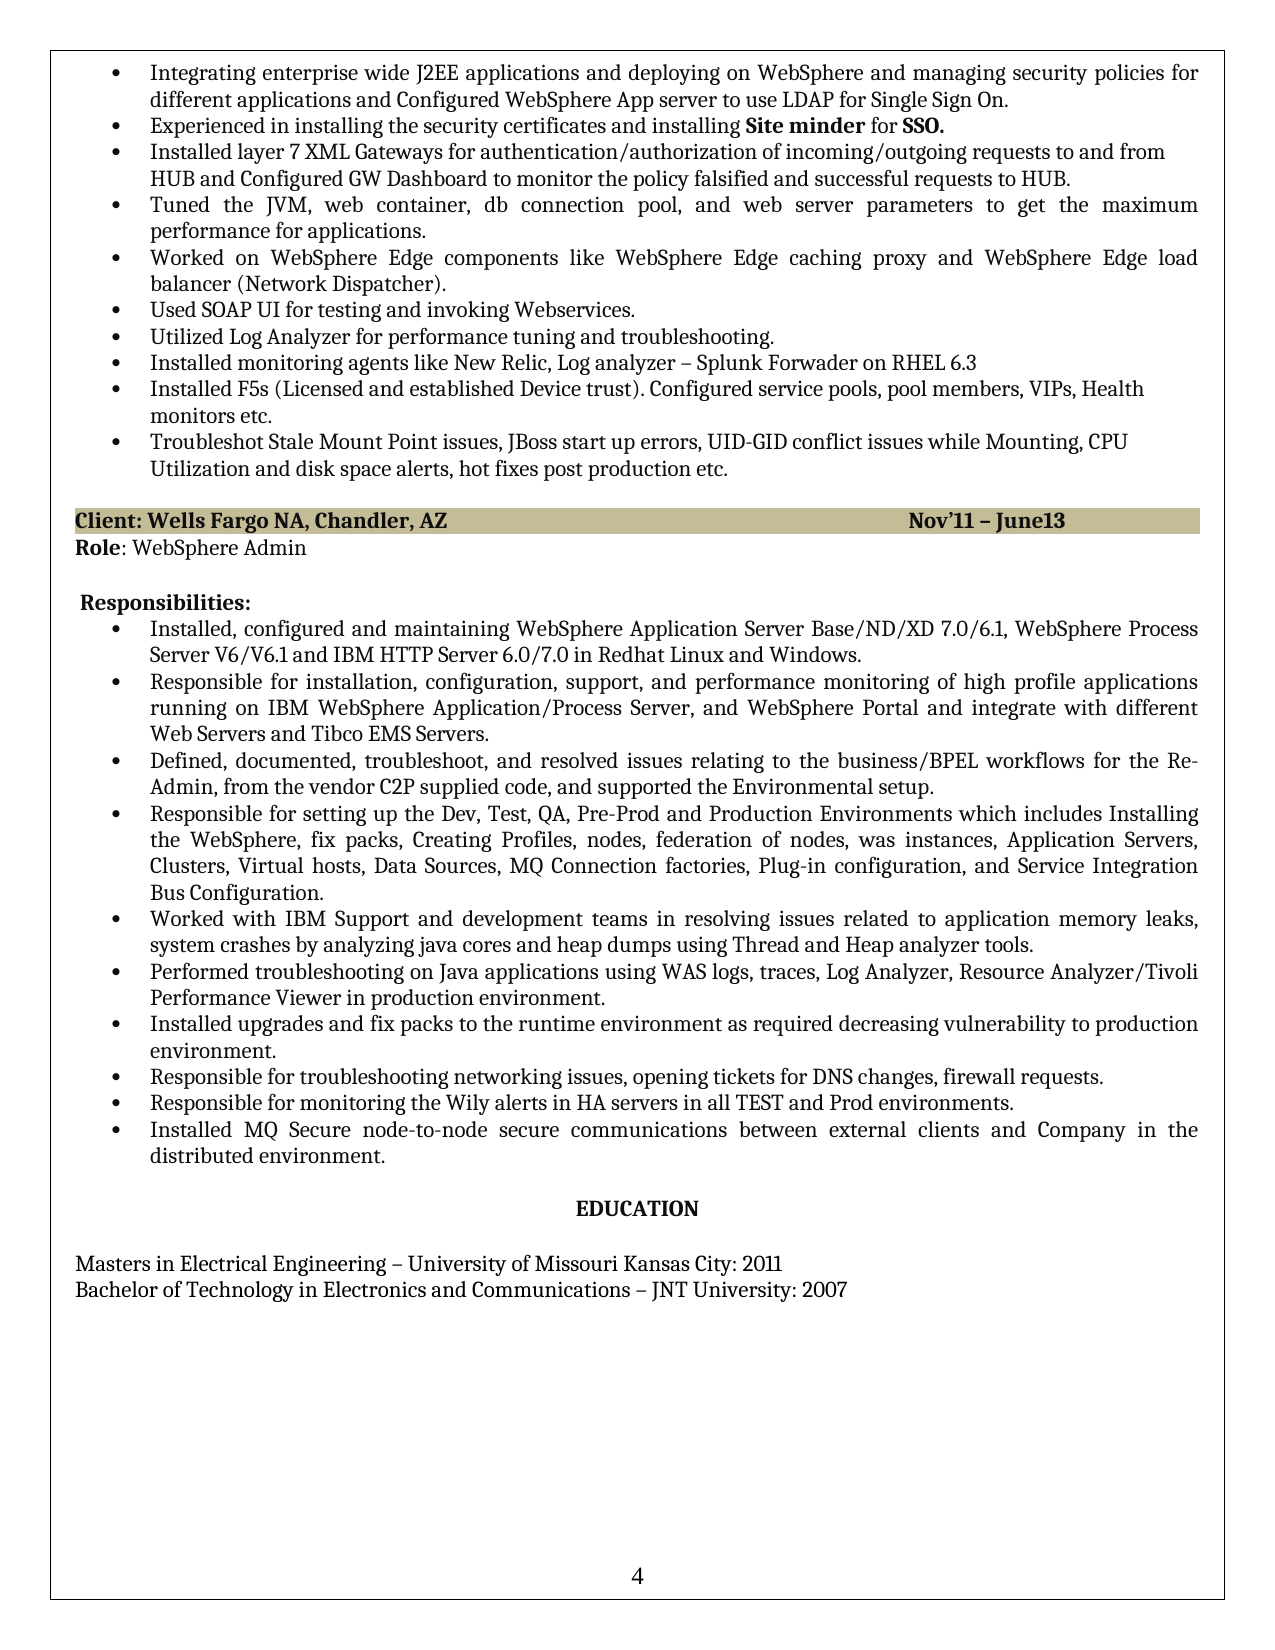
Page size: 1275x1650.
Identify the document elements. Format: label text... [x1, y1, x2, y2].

list Responsible for setting up the Dev, Test, QA, Pre-Prod and Production Environments which includes Installing the WebSphere, fix packs, Creating Profiles, nodes, federation of nodes, was instances, Application Servers, Clusters, Virtual hosts, Data Sources, MQ Connection factories, Plug-in configuration, and Service Integration Bus Configuration. [112, 800, 1200, 906]
list Worked with IBM Support and development teams in resolving issues related to application memory leaks, system crashes by analyzing java cores and heap dumps using Thread and Heap analyzer tools. [112, 906, 1200, 958]
list Installed upgrades and fix packs to the runtime environment as required decreasing vulnerability to production environment. [112, 1011, 1200, 1064]
text Role: WebSphere Admin [75, 534, 1200, 561]
text Responsibilities: [75, 589, 1200, 616]
text EDUCATION [75, 1196, 1200, 1222]
list Responsible for installation, configuration, support, and performance monitoring of high profile applications running on IBM WebSphere Application/Process Server, and WebSphere Portal and integrate with different Web Servers and Tibco EMS Servers. [112, 668, 1200, 748]
list Installed layer 7 XML Gateways for authentication/authorization of incoming/outgoing requests to and from HUB and Configured GW Dashboard to monitor the policy falsified and successful requests to HUB. [112, 139, 1200, 192]
list Installed, configured and maintaining WebSphere Application Server Base/ND/XD 7.0/6.1, WebSphere Process Server V6/V6.1 and IBM HTTP Server 6.0/7.0 in Redhat Linux and Windows. [112, 616, 1200, 668]
list Defined, documented, troubleshoot, and resolved issues relating to the business/BPEL workflows for the Re-Admin, from the vendor C2P supplied code, and supported the Environmental setup. [112, 748, 1200, 800]
list Installed monitoring agents like New Relic, Log analyzer – Splunk Forwader on RHEL 6.3 [112, 350, 1200, 376]
text Bachelor of Technology in Electronics and Communications – JNT University: 2007 [75, 1277, 1200, 1303]
list Worked on WebSphere Edge components like WebSphere Edge caching proxy and WebSphere Edge load balancer (Network Dispatcher). [112, 244, 1200, 297]
list Utilized Log Analyzer for performance tuning and troubleshooting. [112, 323, 1200, 350]
list Experienced in installing the security certificates and installing Site minder for SSO. [112, 113, 1200, 139]
text Masters in Electrical Engineering – University of Missouri Kansas City: 2011 [75, 1251, 1200, 1277]
list Tuned the JVM, web container, db connection pool, and web server parameters to get the maximum performance for applications. [112, 192, 1200, 244]
list Integrating enterprise wide J2EE applications and deploying on WebSphere and managing security policies for different applications and Configured WebSphere App server to use LDAP for Single Sign On. [112, 60, 1200, 113]
list Responsible for troubleshooting networking issues, opening tickets for DNS changes, firewall requests. [112, 1064, 1200, 1090]
text Client: Wells Fargo NA, Chandler, AZ Nov’11 – June13 [1066, 508, 1200, 534]
list Used SOAP UI for testing and invoking Webservices. [112, 297, 1200, 323]
list Installed MQ Secure node-to-node secure communications between external clients and Company in the distributed environment. [112, 1117, 1200, 1169]
list Responsible for monitoring the Wily alerts in HA servers in all TEST and Prod environments. [112, 1090, 1200, 1117]
list Installed F5s (Licensed and established Device trust). Configured service pools, pool members, VIPs, Health monitors etc. [112, 376, 1200, 429]
list Troubleshot Stale Mount Point issues, JBoss start up errors, UID-GID conflict issues while Mounting, CPU Utilization and disk space alerts, hot fixes post production etc. [112, 429, 1200, 482]
list Performed troubleshooting on Java applications using WAS logs, traces, Log Analyzer, Resource Analyzer/Tivoli Performance Viewer in production environment. [112, 958, 1200, 1011]
